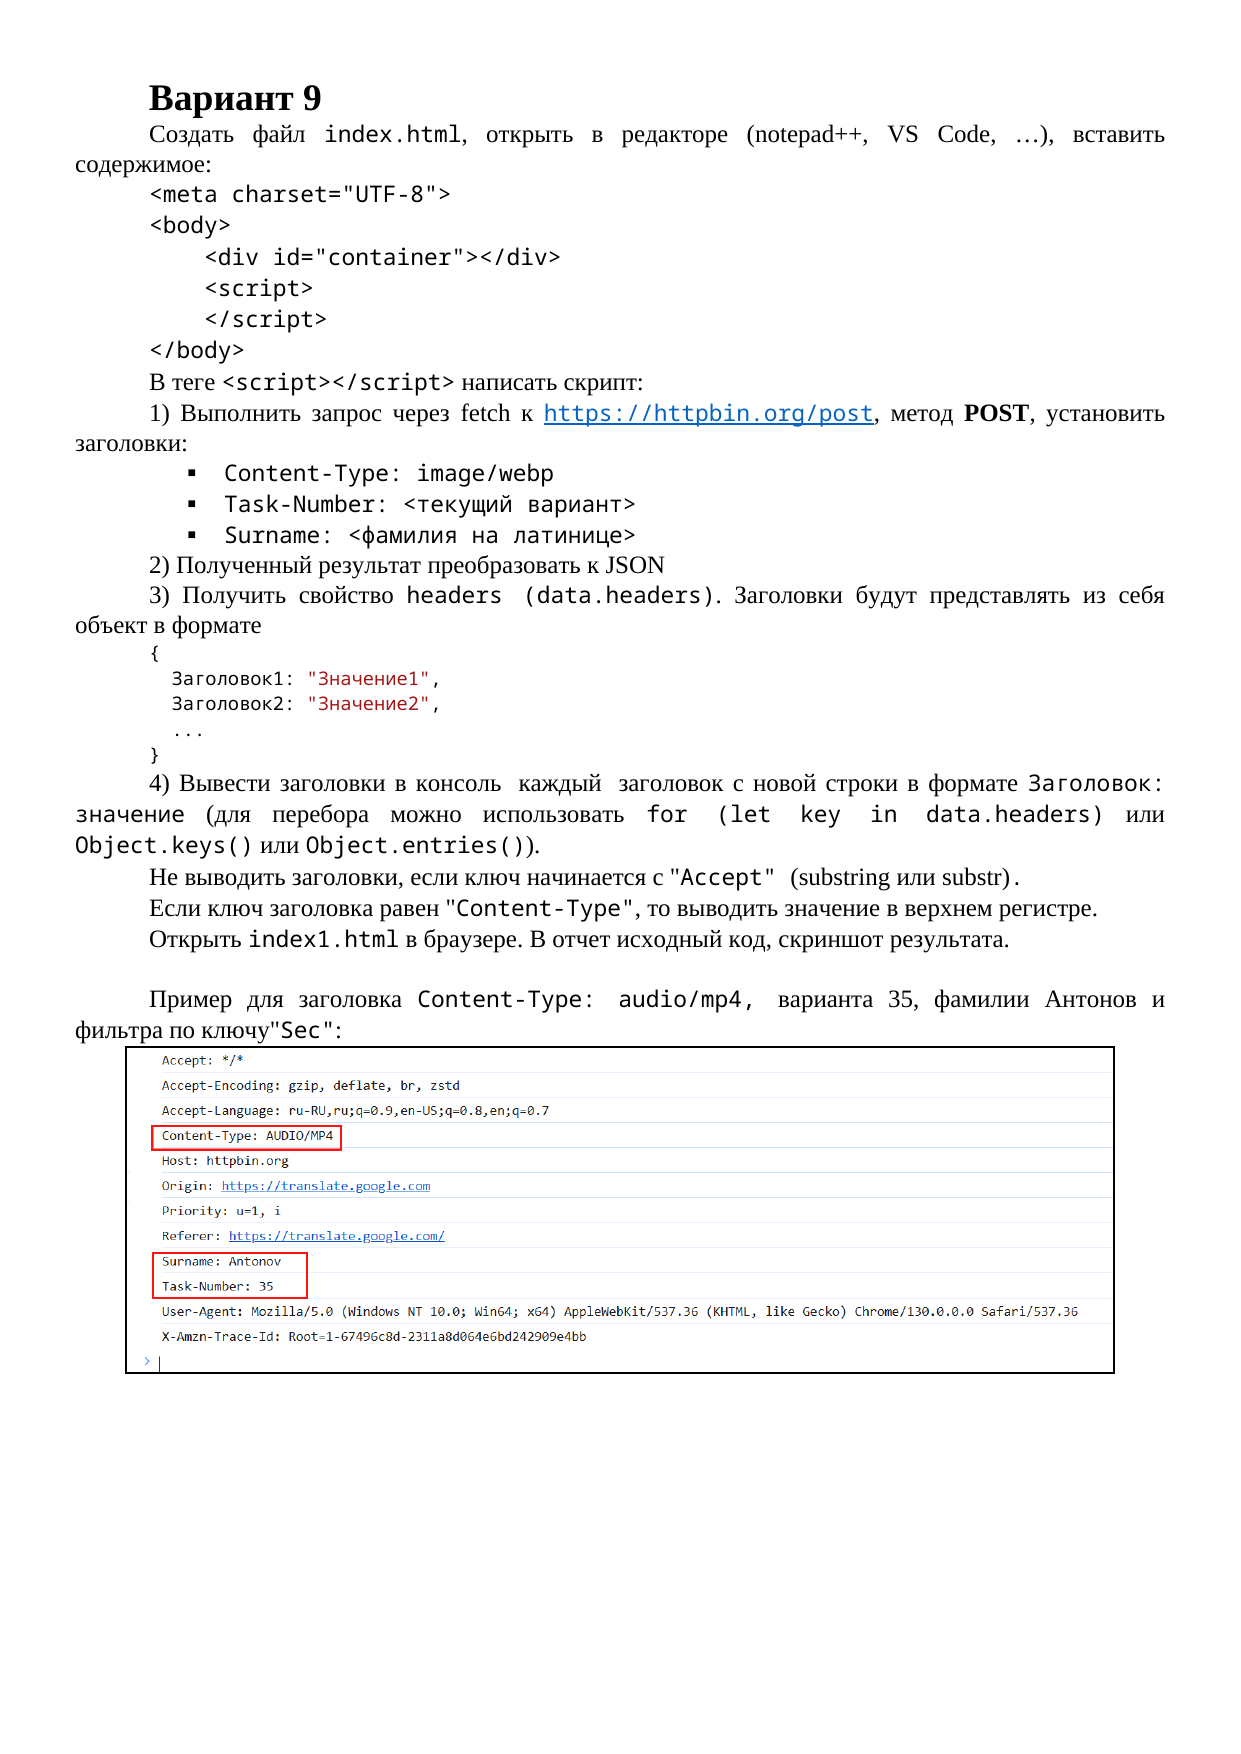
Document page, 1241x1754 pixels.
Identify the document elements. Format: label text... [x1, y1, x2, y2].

text Заголовок1: "Значение1", [149, 665, 1165, 690]
text Создать файл index.html, открыть в редакторе (notepad++, VS Code, …), вставить содержимое: [75, 118, 1165, 178]
text Если ключ заголовка равен "Content-Type", то выводить значение в верхнем регистре. [75, 892, 1165, 923]
text } [149, 741, 1165, 767]
text { [149, 639, 1165, 665]
text Заголовок2: "Значение2", [149, 690, 1165, 716]
picture [127, 1048, 1113, 1372]
text <meta charset="UTF-8"> [75, 178, 1165, 209]
text Пример для заголовка Content-Type: audio/mp4, варианта 35, фамилии Антонов и фильтра по ключу"Sec": [75, 983, 1165, 1046]
text 3) Получить свойство headers (data.headers). Заголовки будут представлять из себя объект в формате [75, 579, 1165, 639]
list Surname: <фамилия на латинице> [186, 519, 1165, 551]
text <script> [75, 272, 1165, 303]
text </body> [75, 334, 1165, 366]
text 4) Вывести заголовки в консоль каждый заголовок с новой строки в формате Заголовок: значение (для перебора можно использовать for (let key in data.headers) или Object.keys() или Object.entries()). [75, 767, 1165, 861]
text <body> [75, 209, 1165, 241]
text </script> [75, 303, 1165, 334]
text 2) Полученный результат преобразовать к JSON [75, 551, 1165, 579]
text Открыть index1.html в браузере. В отчет исходный код, скриншот результата. [75, 923, 1165, 954]
text ... [149, 716, 1165, 741]
text В теге <script></script> написать скрипт: [75, 366, 1165, 397]
text Не выводить заголовки, если ключ начинается с "Accept" (substring или substr). [75, 861, 1165, 892]
text 1) Выполнить запрос через fetch к https://httpbin.org/post, метод POST, установить заголовки: [75, 397, 1165, 457]
text <div id="container"></div> [75, 241, 1165, 272]
list Content-Type: image/webp [186, 457, 1165, 488]
subtitle Вариант 9 [75, 75, 1165, 118]
list Task-Number: <текущий вариант> [186, 488, 1165, 519]
